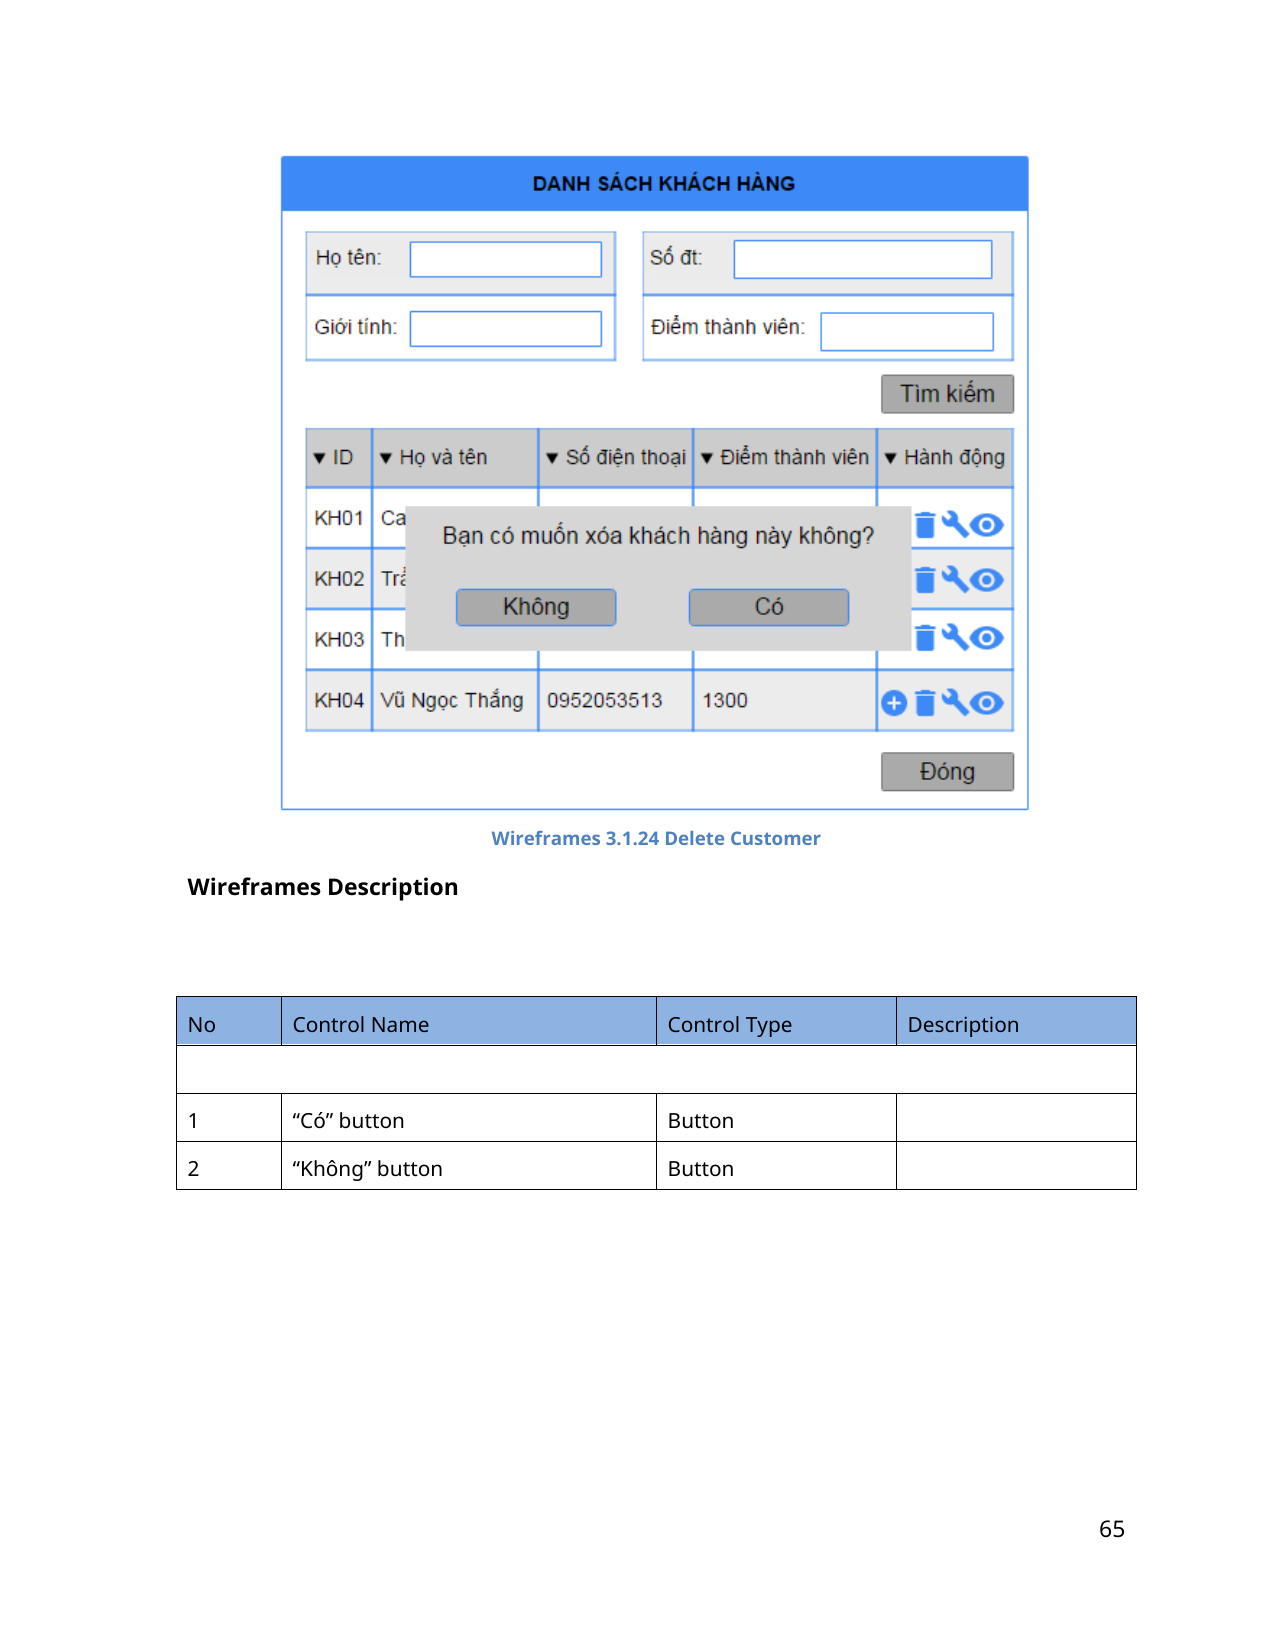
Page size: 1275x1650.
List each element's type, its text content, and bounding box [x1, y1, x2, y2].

text Wireframes Description [187, 871, 1125, 902]
text Wireframes 3.1.24 Delete Customer [187, 825, 1125, 850]
table_cell 1 [177, 1094, 281, 1141]
table_header Description [897, 997, 1136, 1044]
picture [274, 150, 1039, 819]
table_cell “Có” button [282, 1094, 656, 1141]
table_cell 2 [177, 1142, 281, 1189]
table_cell [897, 1142, 1136, 1189]
table_cell [177, 1046, 1136, 1093]
table_cell “Không” button [282, 1142, 656, 1189]
table_header Control Type [657, 997, 896, 1044]
table_header No [177, 997, 281, 1044]
table_cell [897, 1094, 1136, 1141]
table_header Control Name [282, 997, 656, 1044]
table_cell Button [657, 1094, 896, 1141]
table_cell Button [657, 1142, 896, 1189]
